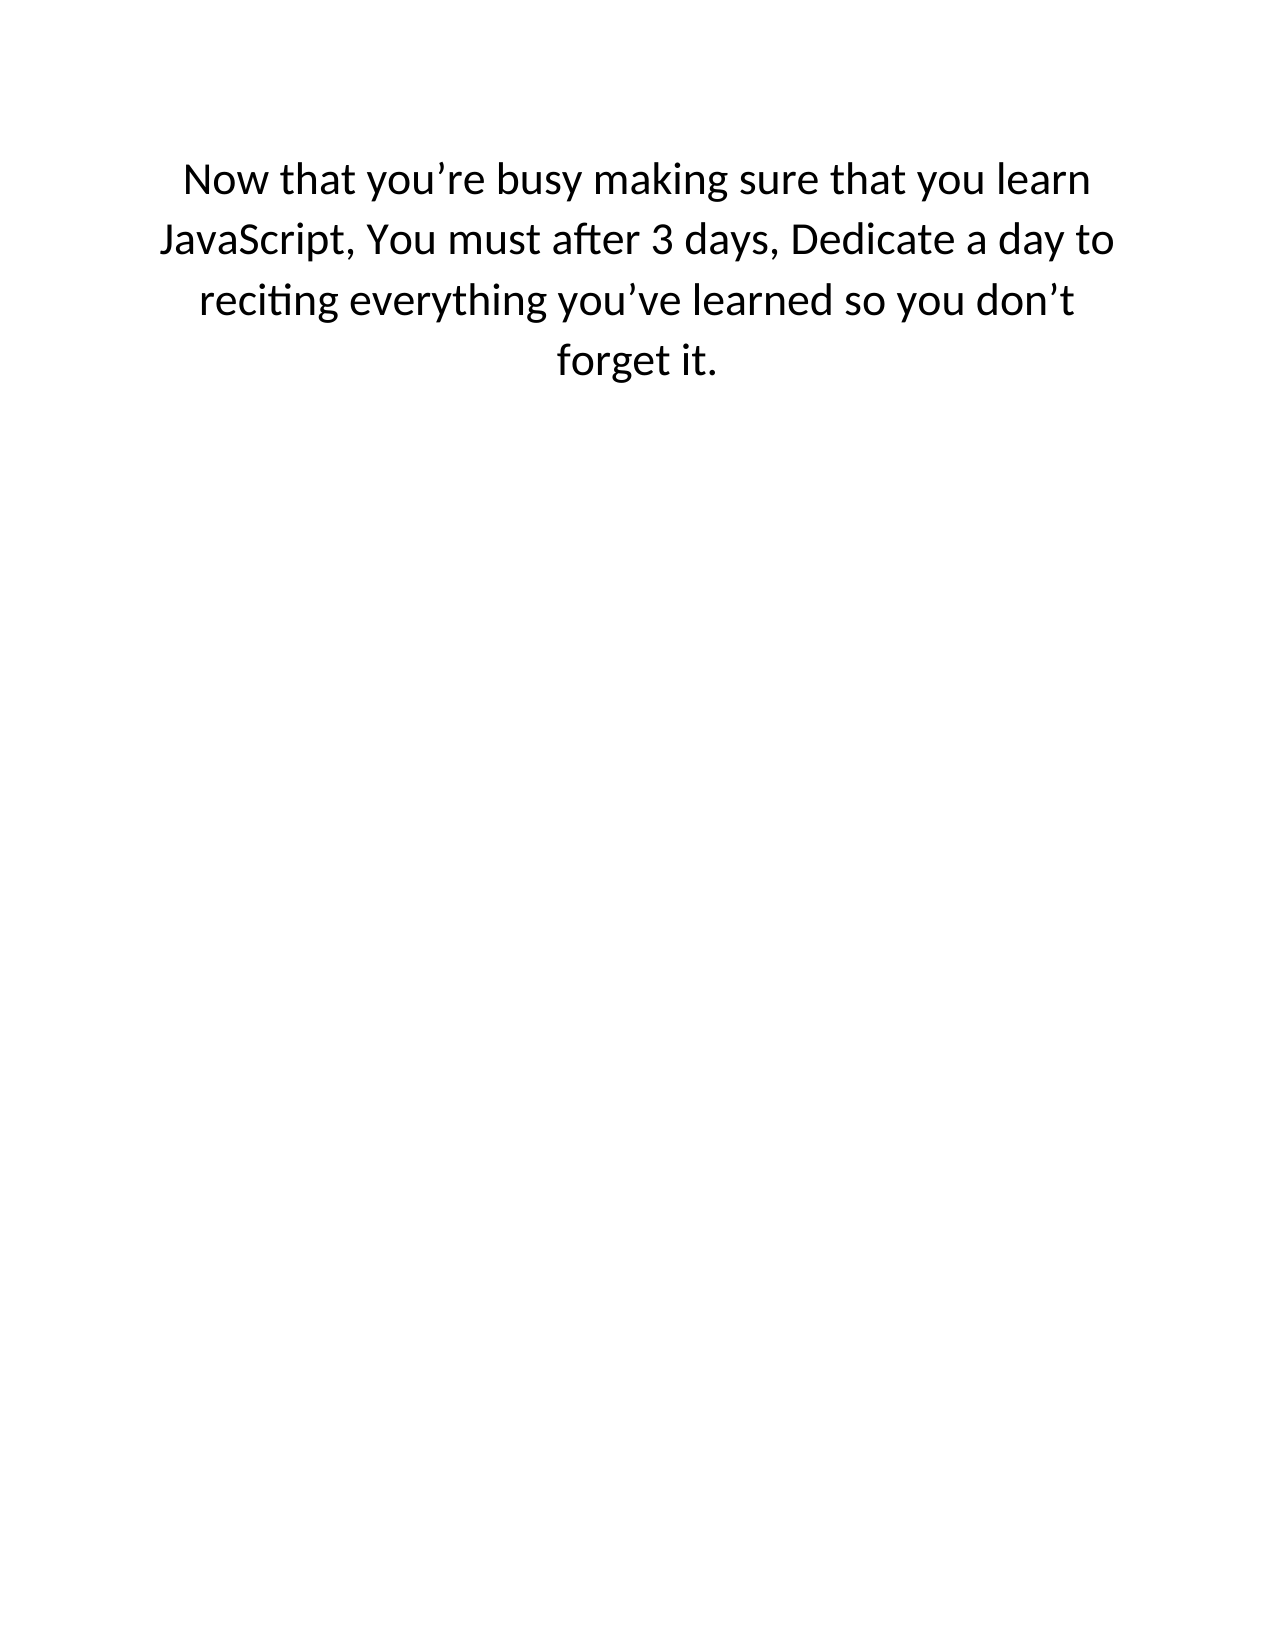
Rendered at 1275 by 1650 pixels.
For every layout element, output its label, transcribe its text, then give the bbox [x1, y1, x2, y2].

text Now that you’re busy making sure that you learn JavaScript, You must after 3 days, Dedicate a day to reciting everything you’ve learned so you don’t forget it. [150, 150, 1125, 387]
